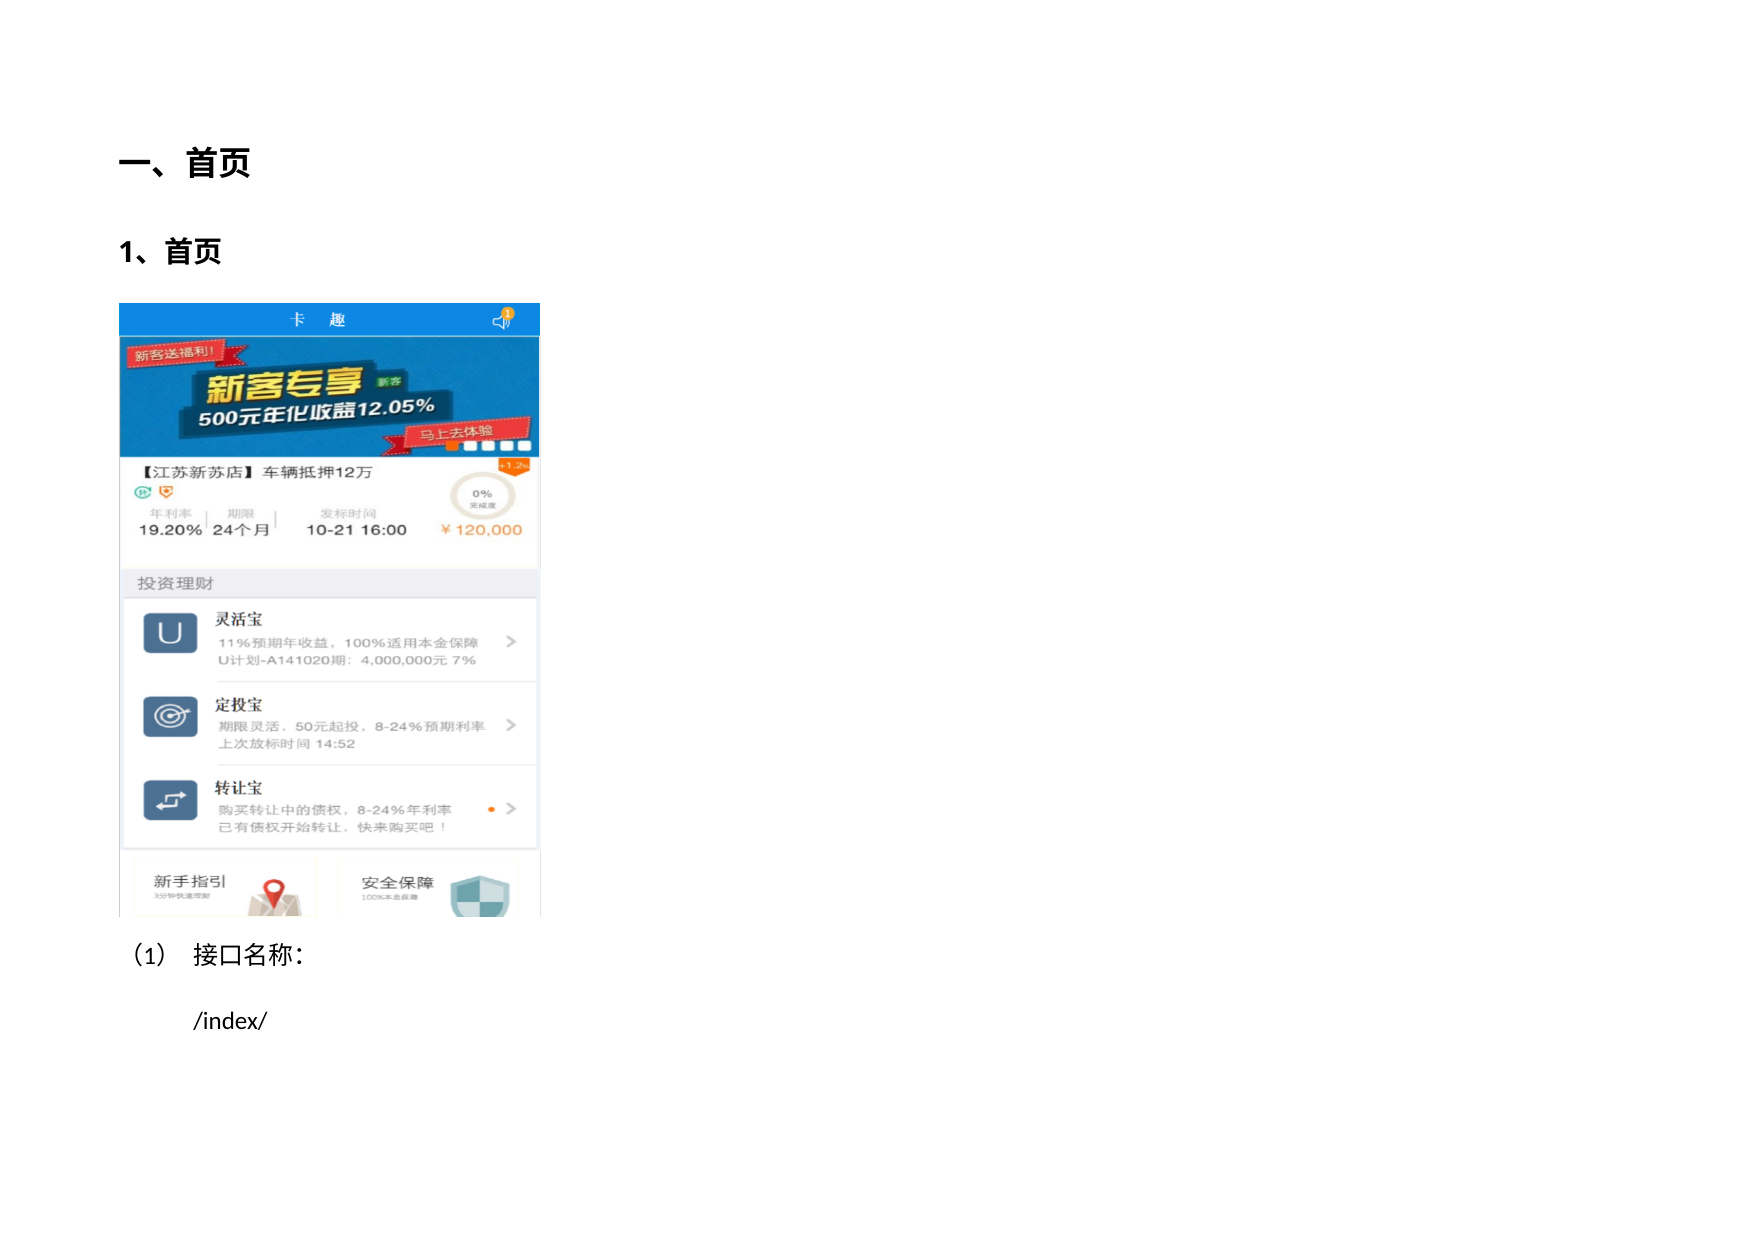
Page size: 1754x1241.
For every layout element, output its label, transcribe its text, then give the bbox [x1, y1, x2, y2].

list 接口名称： [118, 921, 1624, 986]
subtitle 一、首页 [118, 128, 1624, 193]
picture [118, 303, 541, 917]
subtitle 1、首页 [118, 217, 1624, 282]
text /index/ [193, 1004, 1624, 1036]
